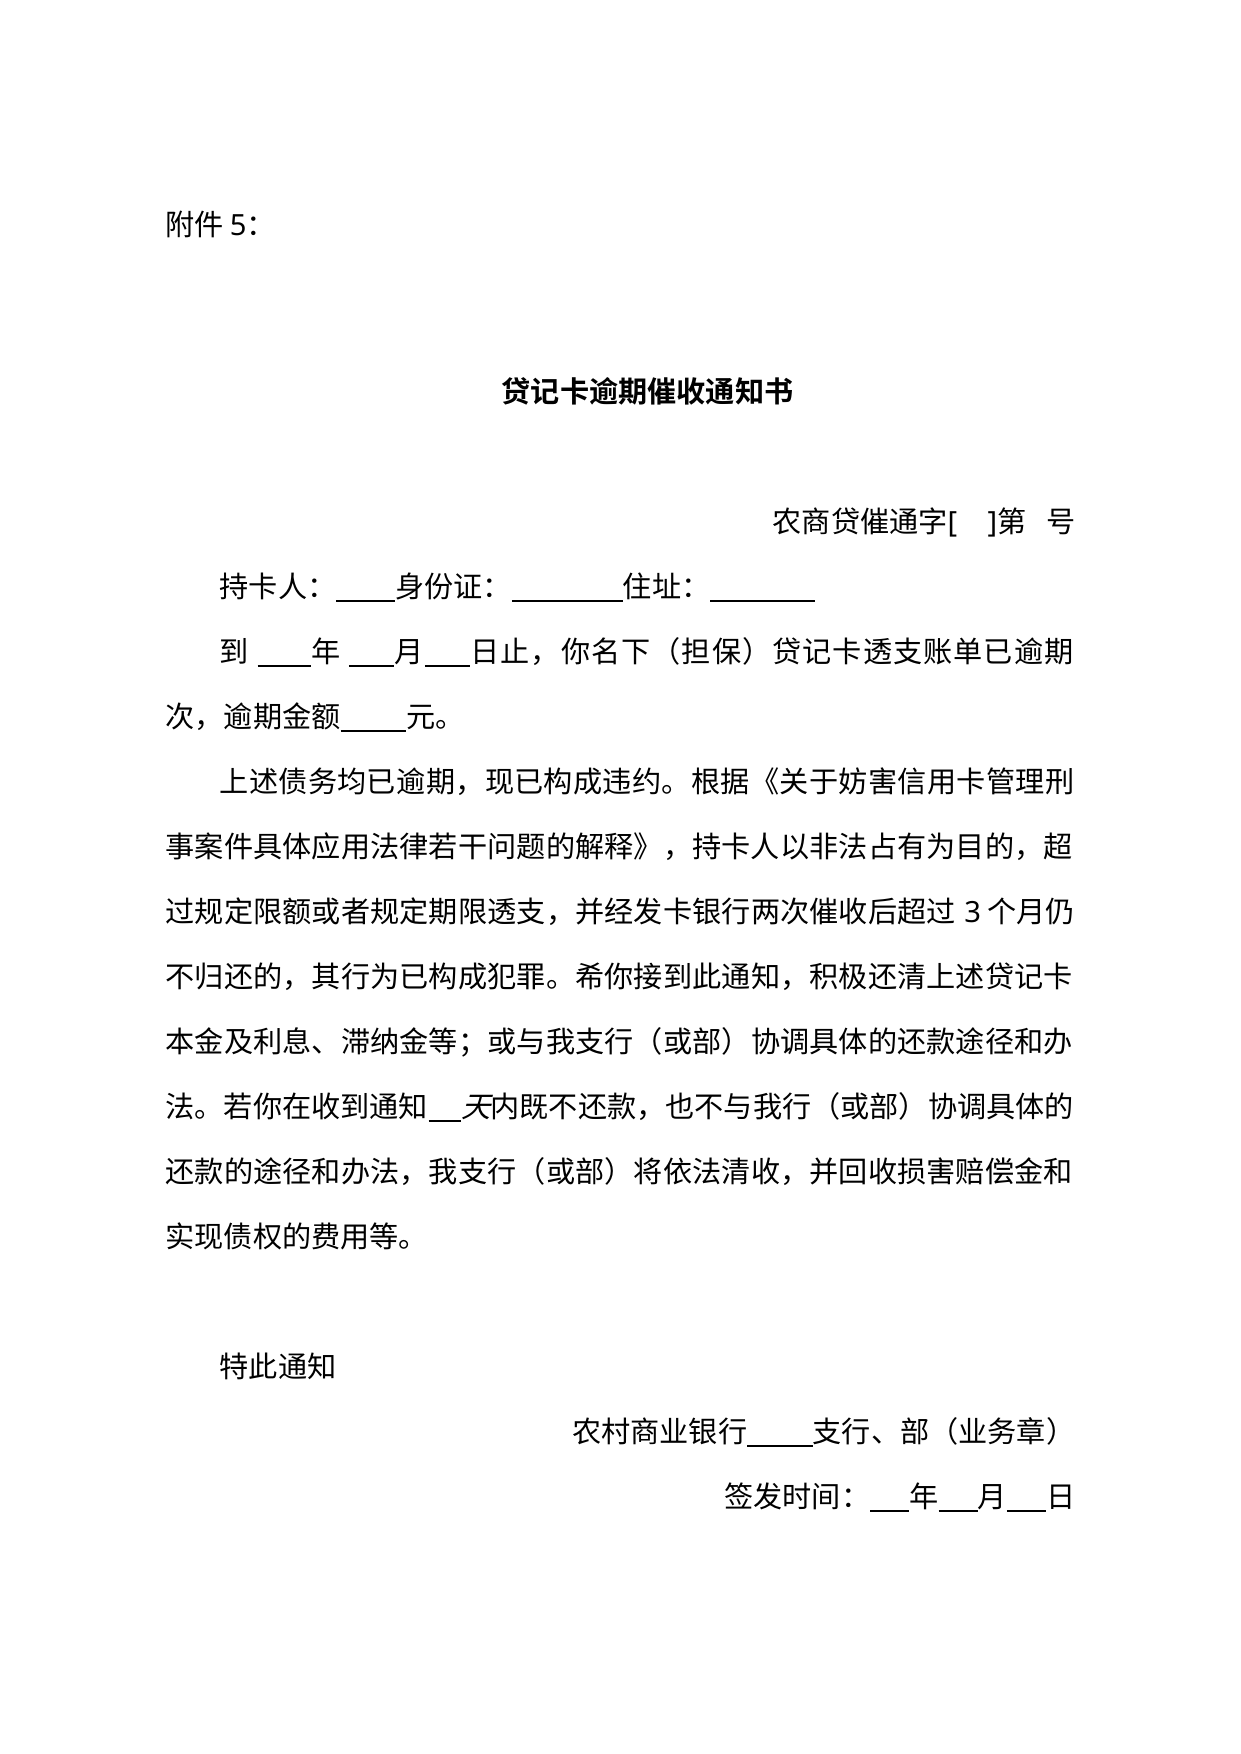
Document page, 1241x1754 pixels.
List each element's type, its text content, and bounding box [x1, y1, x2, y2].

text 上述债务均已逾期，现已构成违约。根据《关于妨害信用卡管理刑事案件具体应用法律若干问题的解释》，持卡人以非法占有为目的，超过规定限额或者规定期限透支，并经发卡银行两次催收后超过3个月仍不归还的，其行为已构成犯罪。希你接到此通知，积极还清上述贷记卡本金及利息、滞纳金等；或与我支行（或部）协调具体的还款途径和办法。若你在收到通知 天内既不还款，也不与我行（或部）协调具体的还款的途径和办法，我支行（或部）将依法清收，并回收损害赔偿金和实现债权的费用等。 [165, 747, 1075, 1267]
text 贷记卡逾期催收通知书 [165, 357, 1075, 422]
text 到 年 月 日止，你名下（担保）贷记卡透支账单已逾期 次，逾期金额 元。 [165, 617, 1075, 747]
text 特此通知 [165, 1332, 1075, 1397]
text 附件5： [165, 190, 1075, 255]
text 农商贷催通字[ ]第 号 [165, 487, 1075, 552]
text 签发时间： 年 月 日 [165, 1462, 1075, 1527]
text 持卡人： 身份证： 住址： [165, 552, 1075, 617]
text 农村商业银行 支行、部（业务章） [165, 1397, 1075, 1462]
